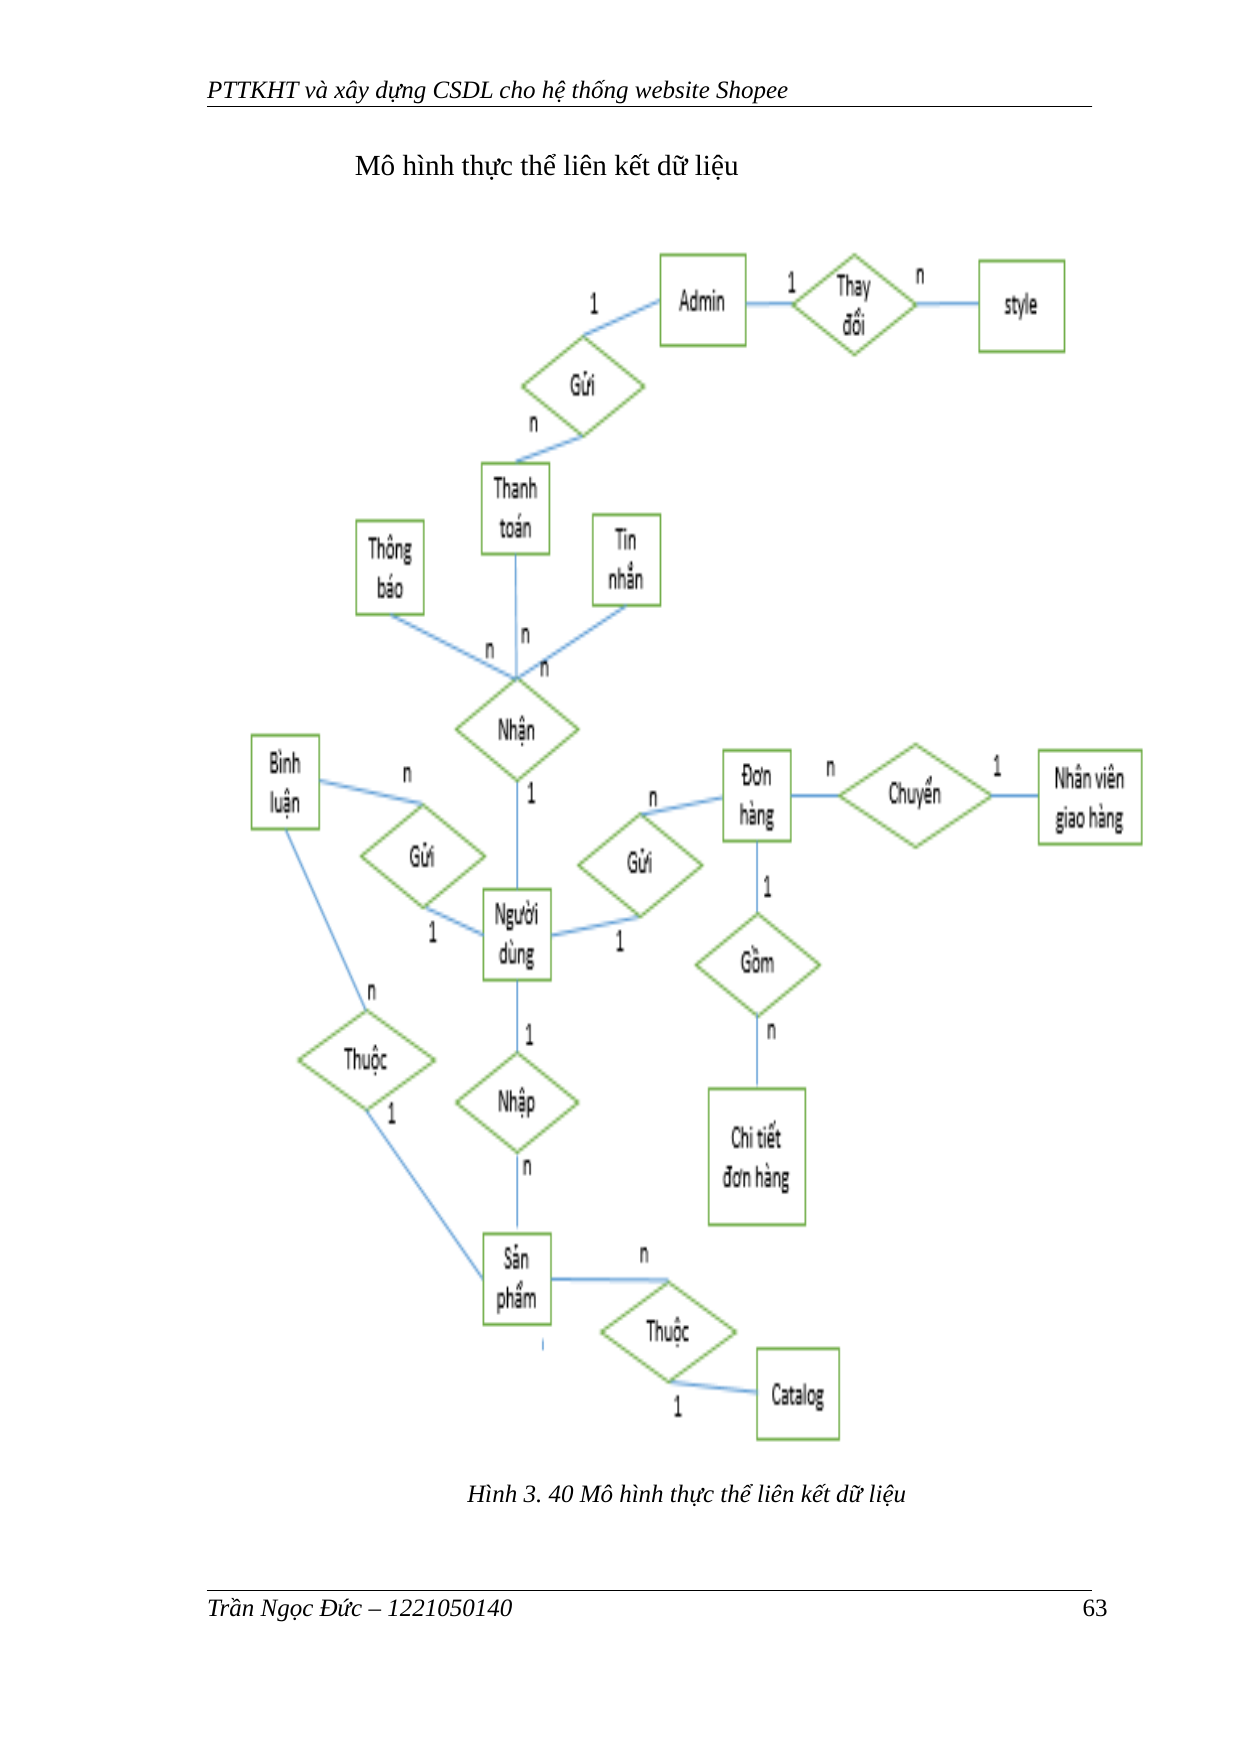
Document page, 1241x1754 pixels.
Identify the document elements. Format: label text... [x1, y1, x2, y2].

picture [206, 198, 1159, 1466]
text Hình 3. 40 Mô hình thực thể liên kết dữ liệu [207, 1479, 1092, 1508]
text Mô hình thực thể liên kết dữ liệu [281, 148, 1092, 181]
